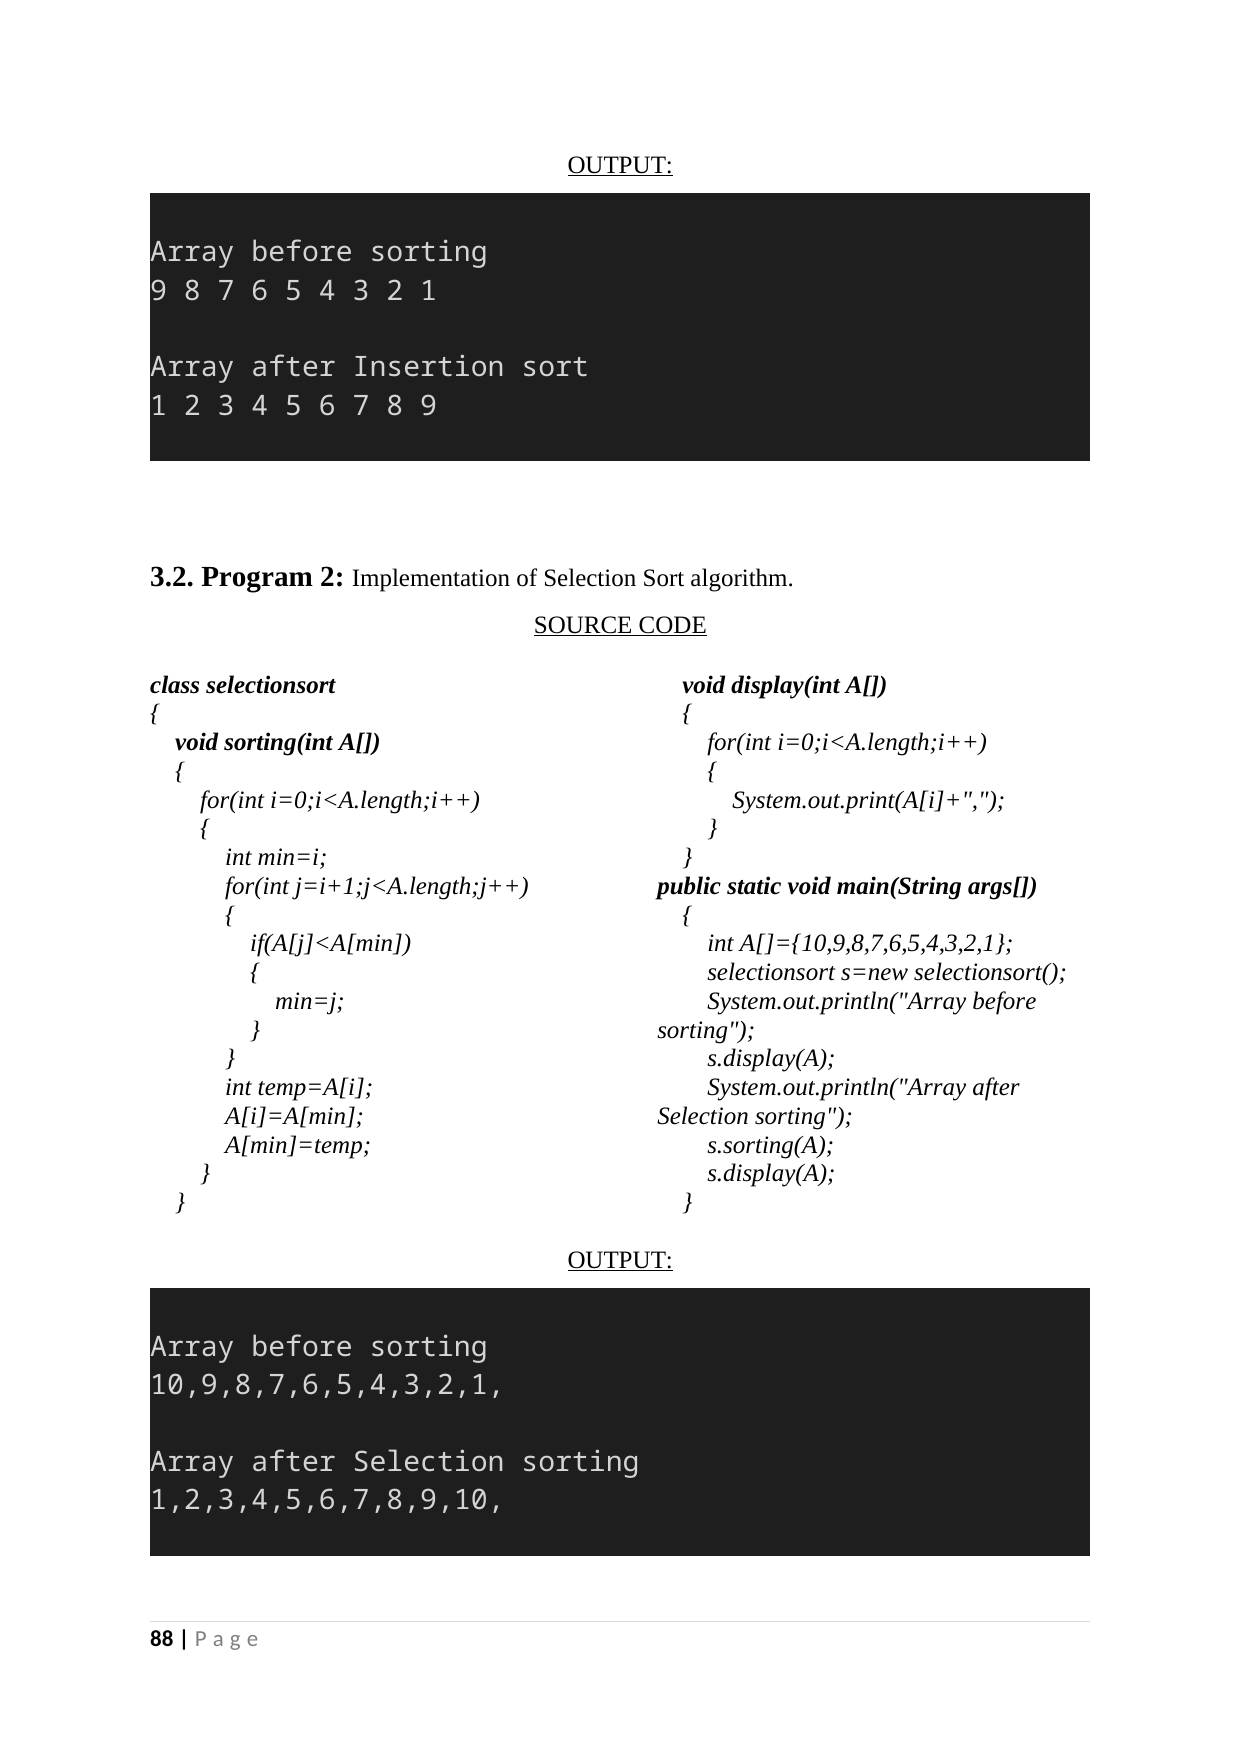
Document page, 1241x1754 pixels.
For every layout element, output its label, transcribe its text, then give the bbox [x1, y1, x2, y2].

text if(A[j]<A[min]) [150, 928, 583, 957]
text selectionsort s=new selectionsort(); [657, 957, 1090, 986]
text { [657, 900, 1090, 928]
text } [150, 1043, 583, 1072]
text System.out.println("Array before sorting"); [657, 986, 1090, 1043]
text Array after Insertion sort [150, 346, 1090, 385]
text } [657, 813, 1090, 842]
list 3.2. Program 2: Implementation of Selection Sort algorithm. [150, 559, 1090, 593]
text for(int i=0;i<A.length;i++) [657, 727, 1090, 756]
text int temp=A[i]; [150, 1072, 583, 1101]
text OUTPUT: [150, 1245, 1090, 1273]
list void display(int A[]) [657, 670, 1090, 698]
text s.display(A); [657, 1043, 1090, 1072]
text Array after Selection sorting [150, 1441, 1090, 1479]
text SOURCE CODE [150, 610, 1090, 639]
text System.out.println("Array after Selection sorting"); [657, 1072, 1090, 1130]
text int A[]={10,9,8,7,6,5,4,3,2,1}; [657, 928, 1090, 957]
text 1,2,3,4,5,6,7,8,9,10, [150, 1479, 1090, 1518]
text { [150, 900, 583, 928]
text { [150, 813, 583, 842]
text A[i]=A[min]; [150, 1101, 583, 1130]
list class selectionsort [150, 670, 583, 698]
text } [150, 1158, 583, 1187]
text OUTPUT: [150, 150, 1090, 179]
text for(int j=i+1;j<A.length;j++) [150, 871, 583, 900]
list void sorting(int A[]) [150, 727, 583, 756]
text 9 8 7 6 5 4 3 2 1 [150, 270, 1090, 308]
text { [657, 756, 1090, 785]
text { [150, 698, 583, 727]
text { [150, 756, 583, 785]
text } [150, 1015, 583, 1043]
text s.display(A); [657, 1158, 1090, 1187]
text { [657, 698, 1090, 727]
text A[min]=temp; [150, 1130, 583, 1158]
text Array before sorting [150, 231, 1090, 270]
text Array before sorting [150, 1326, 1090, 1364]
text System.out.print(A[i]+","); [657, 785, 1090, 813]
text } [150, 1187, 583, 1216]
text for(int i=0;i<A.length;i++) [150, 785, 583, 813]
text } [657, 842, 1090, 871]
text s.sorting(A); [657, 1130, 1090, 1158]
text 10,9,8,7,6,5,4,3,2,1, [150, 1364, 1090, 1403]
text int min=i; [150, 842, 583, 871]
text { [150, 957, 583, 986]
text } [657, 1187, 1090, 1216]
text 1 2 3 4 5 6 7 8 9 [150, 385, 1090, 423]
text min=j; [150, 986, 583, 1015]
list public static void main(String args[]) [657, 871, 1090, 900]
